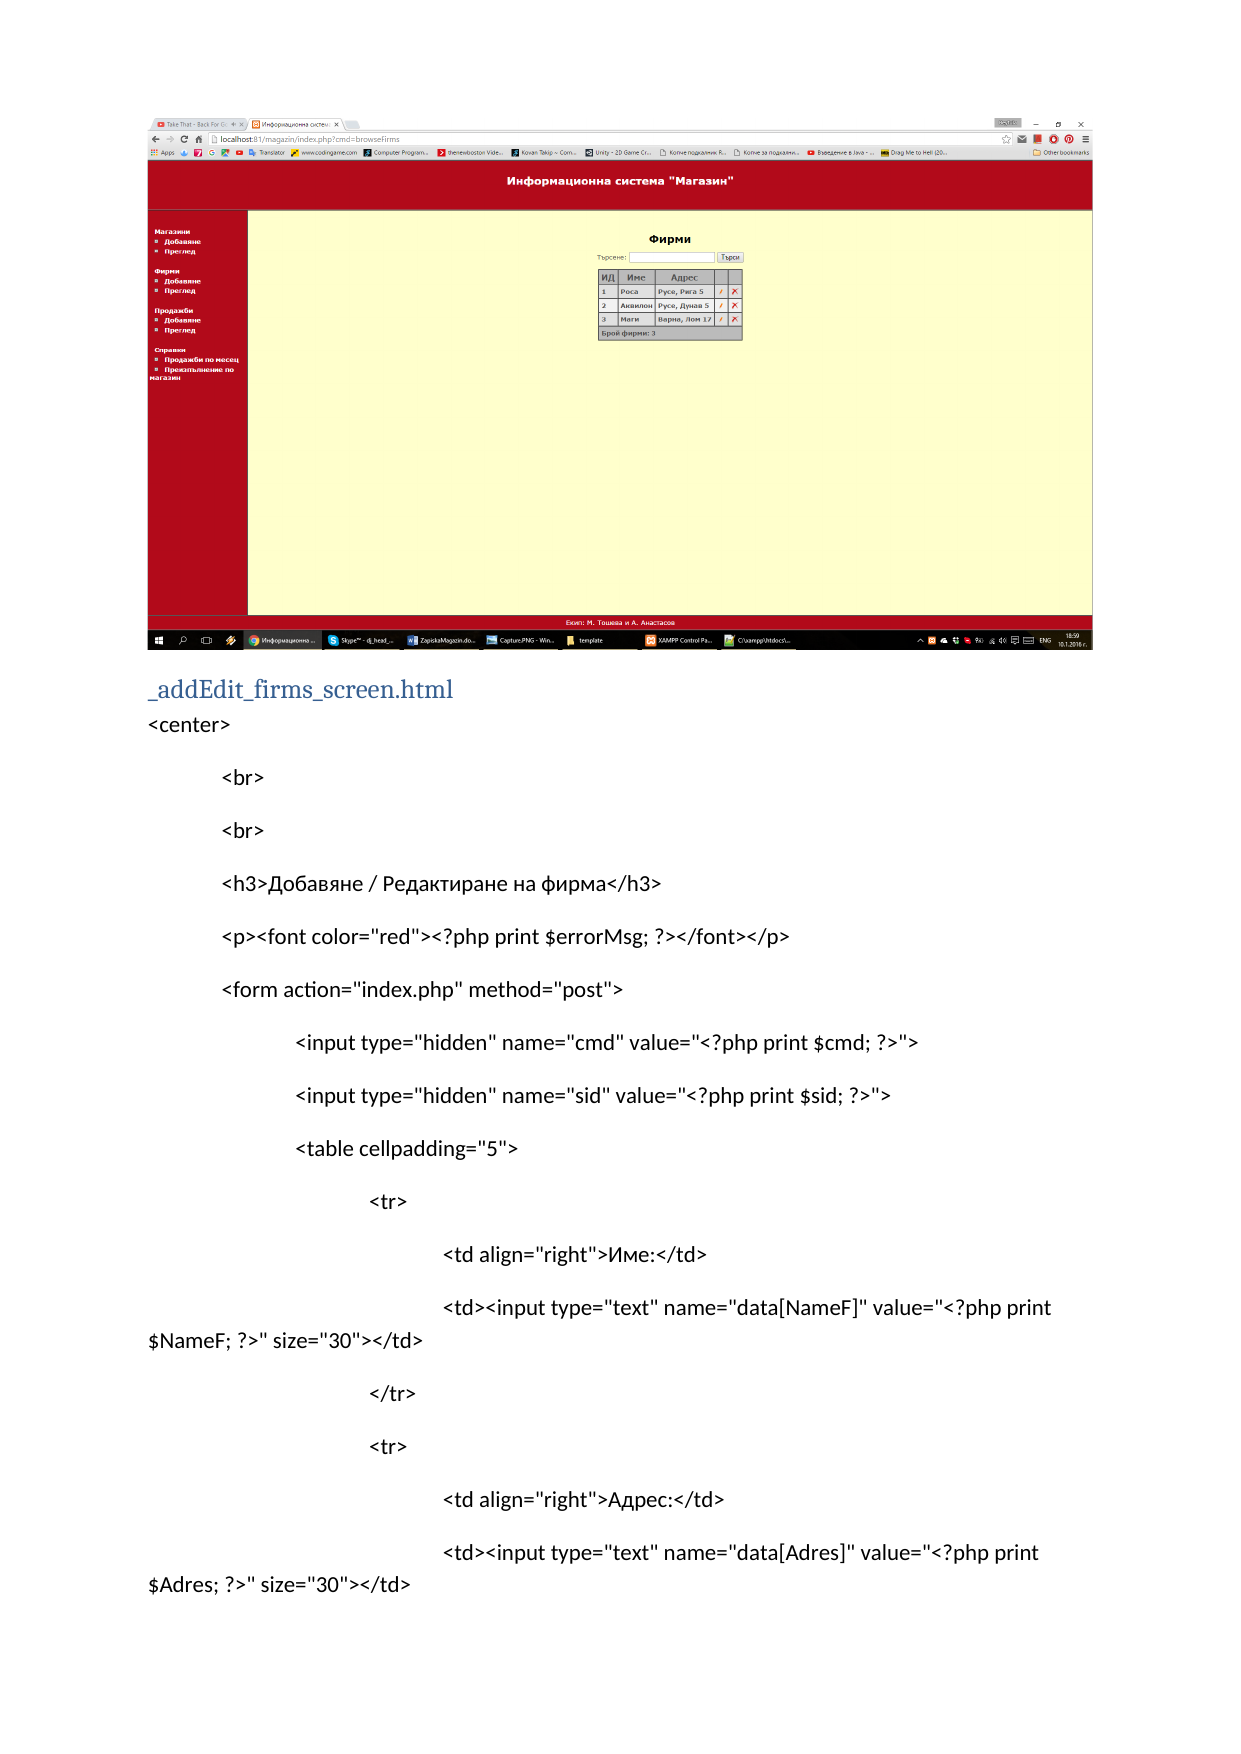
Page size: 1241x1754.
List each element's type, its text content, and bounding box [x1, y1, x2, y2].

text <td align="right">Адрес:</td> [148, 1485, 1092, 1513]
text <form action="index.php" method="post"> [148, 975, 1092, 1003]
text <center> [148, 710, 1092, 738]
subtitle _addEdit_firms_screen.html [148, 674, 1092, 706]
text <br> [148, 816, 1092, 844]
text <td><input type="text" name="data[NameF]" value="<?php print $NameF; ?>" size="30"></td> [148, 1293, 1092, 1354]
text <h3>Добавяне / Редактиране на фирма</h3> [148, 869, 1092, 897]
text <input type="hidden" name="sid" value="<?php print $sid; ?>"> [148, 1081, 1092, 1109]
text <input type="hidden" name="cmd" value="<?php print $cmd; ?>"> [148, 1028, 1092, 1056]
text <td align="right">Име:</td> [148, 1241, 1092, 1268]
picture [147, 118, 1093, 650]
text <td><input type="text" name="data[Adres]" value="<?php print $Adres; ?>" size="30"></td> [148, 1538, 1092, 1598]
text <br> [148, 763, 1092, 791]
text <p><font color="red"><?php print $errorMsg; ?></font></p> [148, 922, 1092, 950]
text <table cellpadding="5"> [148, 1134, 1092, 1162]
text <tr> [148, 1187, 1092, 1216]
text </tr> [148, 1379, 1092, 1407]
text <tr> [148, 1432, 1092, 1460]
